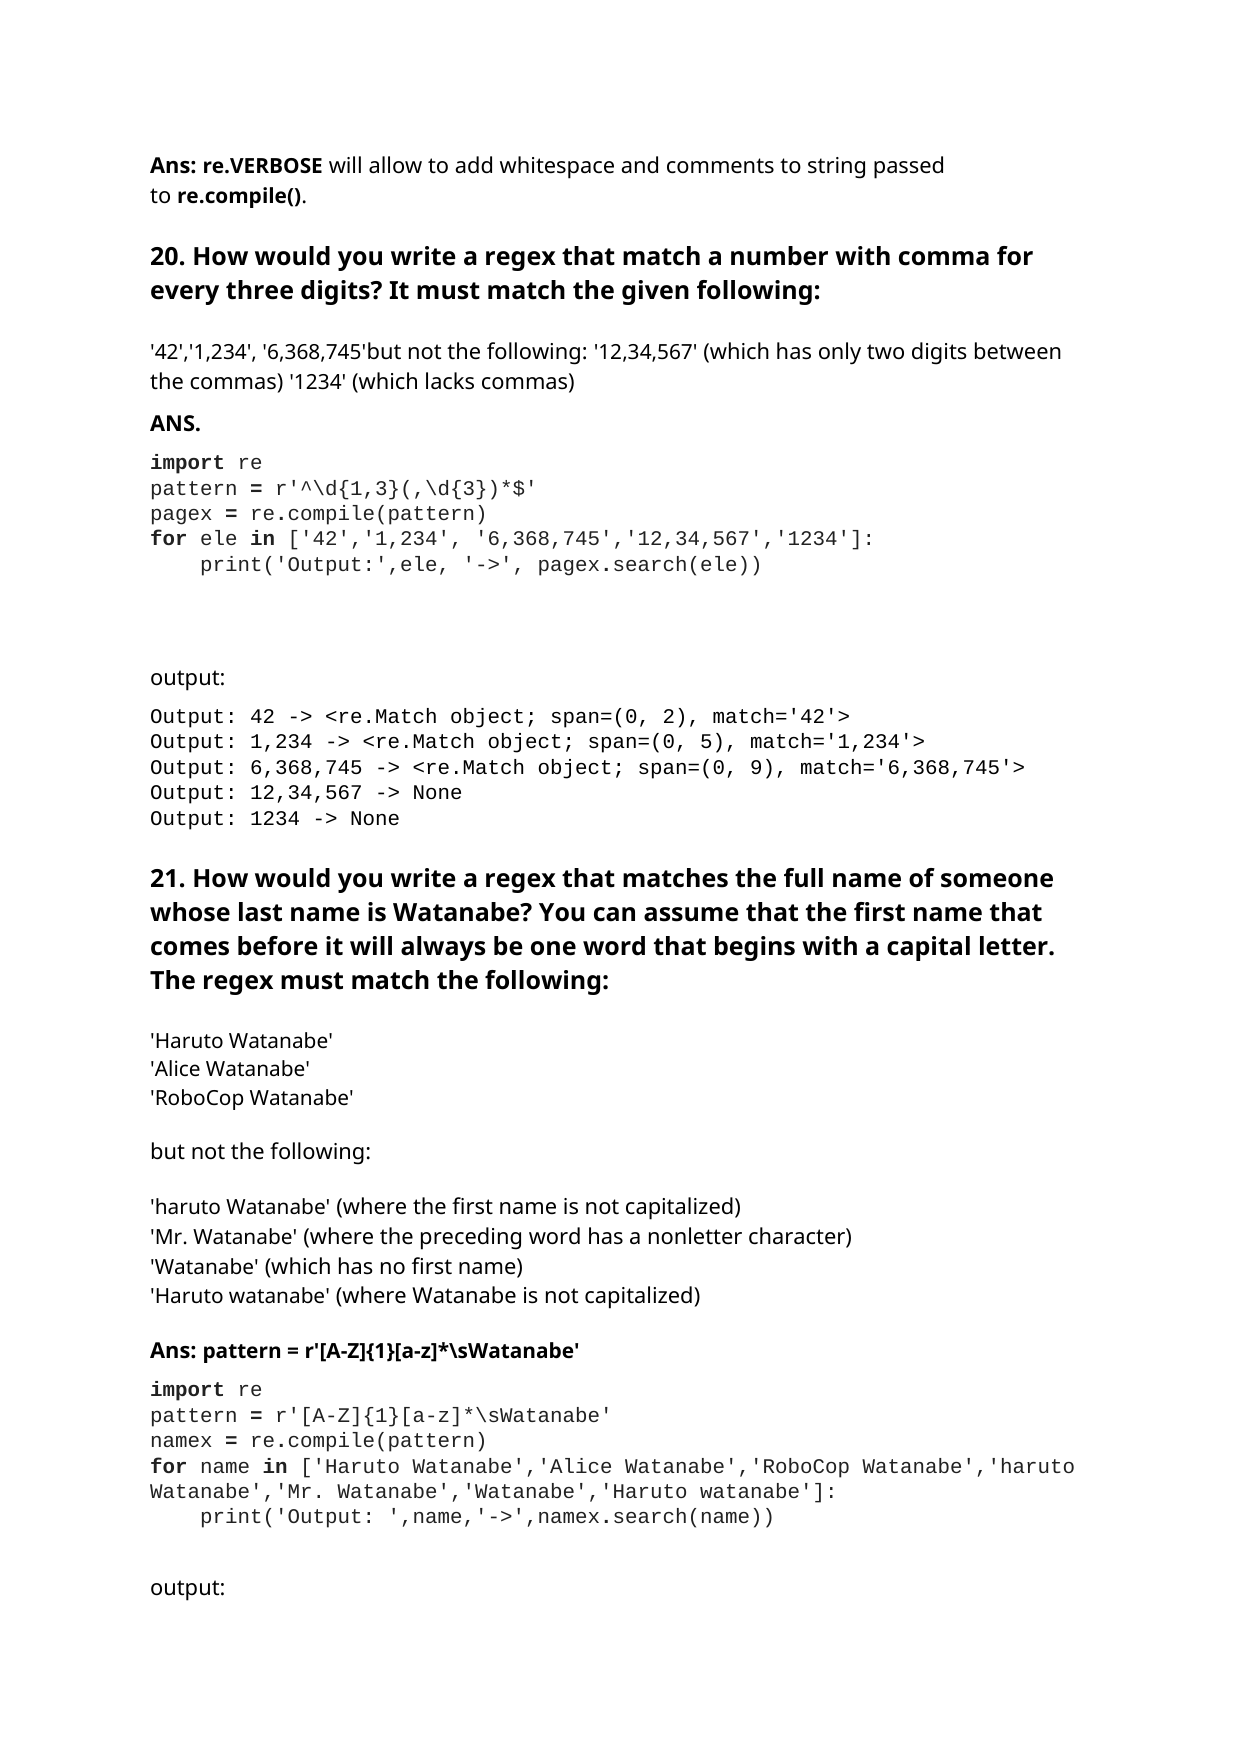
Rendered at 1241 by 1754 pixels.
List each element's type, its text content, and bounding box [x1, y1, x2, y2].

text Output: 42 -> <re.Match object; span=(0, 2), match='42'> [150, 704, 1090, 730]
text but not the following: [150, 1136, 1090, 1166]
subtitle 21. How would you write a regex that matches the full name of someone whose last name is Watanabe? You can assume that the first name that comes before it will always be one word that begins with a capital letter. The regex must match the following: [150, 861, 1090, 997]
text 'haruto Watanabe' (where the first name is not capitalized) 'Mr. Watanabe' (where the preceding word has a nonletter character) 'Watanabe' (which has no first name) 'Haruto watanabe' (where Watanabe is not capitalized) [150, 1191, 1090, 1310]
text import re [150, 450, 1090, 476]
text for ele in ['42','1,234', '6,368,745','12,34,567','1234']: [150, 527, 1090, 552]
text ANS. [150, 408, 1090, 438]
text Output: 1,234 -> <re.Match object; span=(0, 5), match='1,234'> [150, 730, 1090, 755]
text print('Output:',ele, '->', pagex.search(ele)) [150, 552, 1090, 577]
text for name in ['Haruto Watanabe','Alice Watanabe','RoboCop Watanabe','haruto Watanabe','Mr. Watanabe','Watanabe','Haruto watanabe']: [150, 1454, 1090, 1505]
text Ans: re.VERBOSE will allow to add whitespace and comments to string passed to re.compile(). [150, 150, 1090, 209]
text output: [150, 1572, 1090, 1602]
text pagex = re.compile(pattern) [150, 501, 1090, 527]
text pattern = r'[A-Z]{1}[a-z]*\sWatanabe' [150, 1403, 1090, 1428]
text 'Haruto Watanabe' 'Alice Watanabe' 'RoboCop Watanabe' [150, 1026, 1090, 1111]
text Ans: pattern = r'[A-Z]{1}[a-z]*\sWatanabe' [150, 1335, 1090, 1365]
text Output: 12,34,567 -> None [150, 781, 1090, 806]
text output: [150, 662, 1090, 692]
text '42','1,234', '6,368,745'but not the following: '12,34,567' (which has only two digits between the commas) '1234' (which lacks commas) [150, 336, 1090, 396]
text namex = re.compile(pattern) [150, 1428, 1090, 1454]
text import re [150, 1378, 1090, 1403]
subtitle 20. How would you write a regex that match a number with comma for every three digits? It must match the given following: [150, 239, 1090, 307]
text Output: 6,368,745 -> <re.Match object; span=(0, 9), match='6,368,745'> [150, 755, 1090, 781]
text Output: 1234 -> None [150, 806, 1090, 831]
text pattern = r'^\d{1,3}(,\d{3})*$' [150, 476, 1090, 501]
text print('Output: ',name,'->',namex.search(name)) [150, 1505, 1090, 1530]
